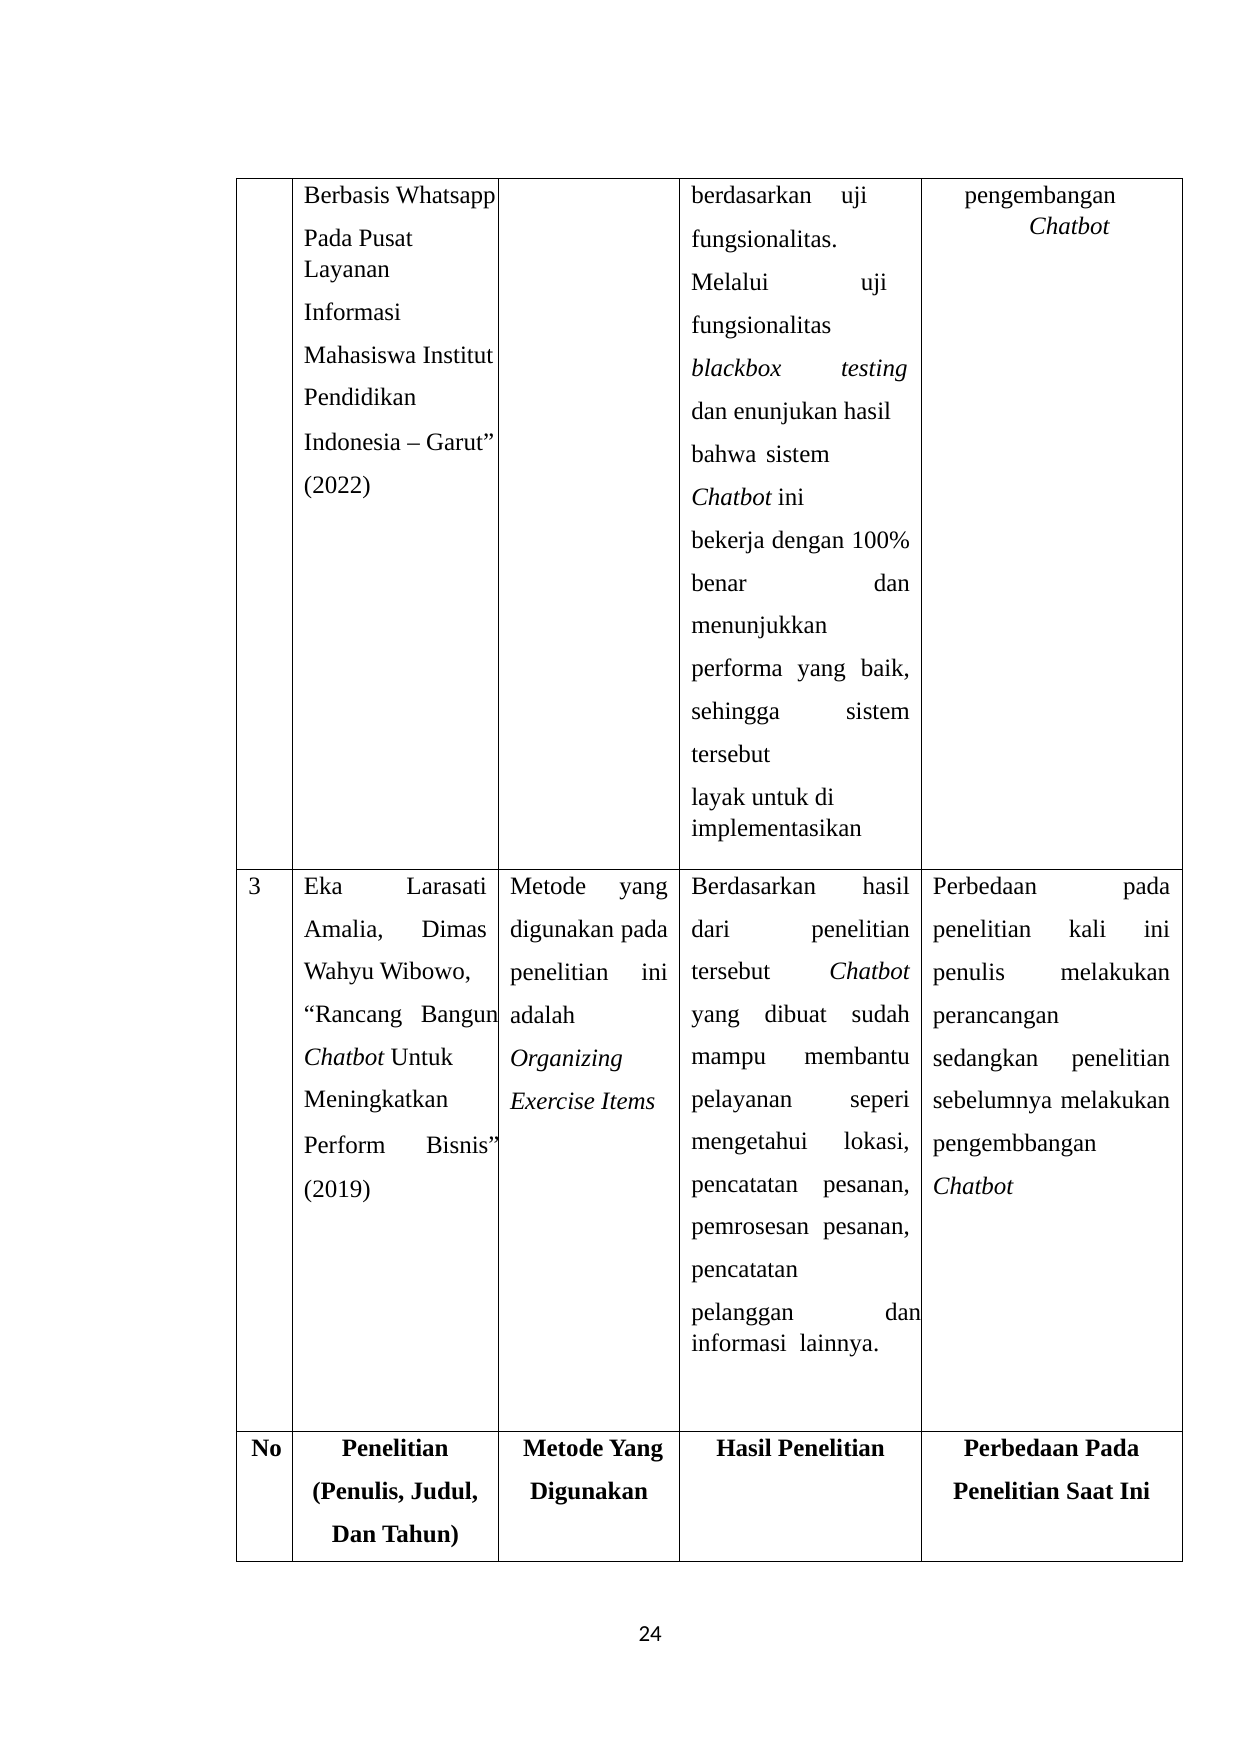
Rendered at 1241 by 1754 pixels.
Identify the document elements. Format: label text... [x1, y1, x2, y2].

table_cell Berbasis Whatsapp Pada Pusat Layanan Informasi Mahasiswa Institut Pendidikan Indonesia – Garut” (2022) [293, 179, 498, 869]
table_cell Metode Yang Digunakan [499, 1432, 679, 1561]
table_cell berdasarkan uji fungsionalitas. Melalui uji fungsionalitas blackbox testing dan enunjukan hasil bahwa sistem Chatbot ini bekerja dengan 100% benar dan menunjukkan performa yang baik, sehingga sistem tersebut layak untuk di implementasikan [680, 179, 921, 869]
table_cell [237, 179, 292, 869]
table_cell Hasil Penelitian [680, 1432, 921, 1561]
table_cell No [237, 1432, 292, 1561]
table_cell [499, 179, 679, 869]
table_cell Penelitian (Penulis, Judul, Dan Tahun) [293, 1432, 498, 1561]
table_cell Metode yang digunakan pada penelitian ini adalah Organizing Exercise Items [499, 870, 679, 1431]
table_cell Perbedaan pada penelitian kali ini penulis melakukan perancangan sedangkan penelitian sebelumnya melakukan pengembbangan Chatbot [922, 870, 1182, 1431]
table_cell Eka Larasati Amalia, Dimas Wahyu Wibowo, “Rancang Bangun Chatbot Untuk Meningkatkan Perform Bisnis” (2019) [293, 870, 498, 1431]
table_cell [1084, 179, 1182, 869]
table_cell Berdasarkan hasil dari penelitian tersebut Chatbot yang dibuat sudah mampu membantu pelayanan seperi mengetahui lokasi, pencatatan pesanan, pemrosesan pesanan, pencatatan pelanggan dan informasi lainnya. [680, 870, 921, 1431]
table_cell pengembangan Chatbot. [922, 179, 1084, 869]
table_cell 3 [237, 870, 292, 1431]
table_cell Perbedaan Pada Penelitian Saat Ini [922, 1432, 1182, 1561]
